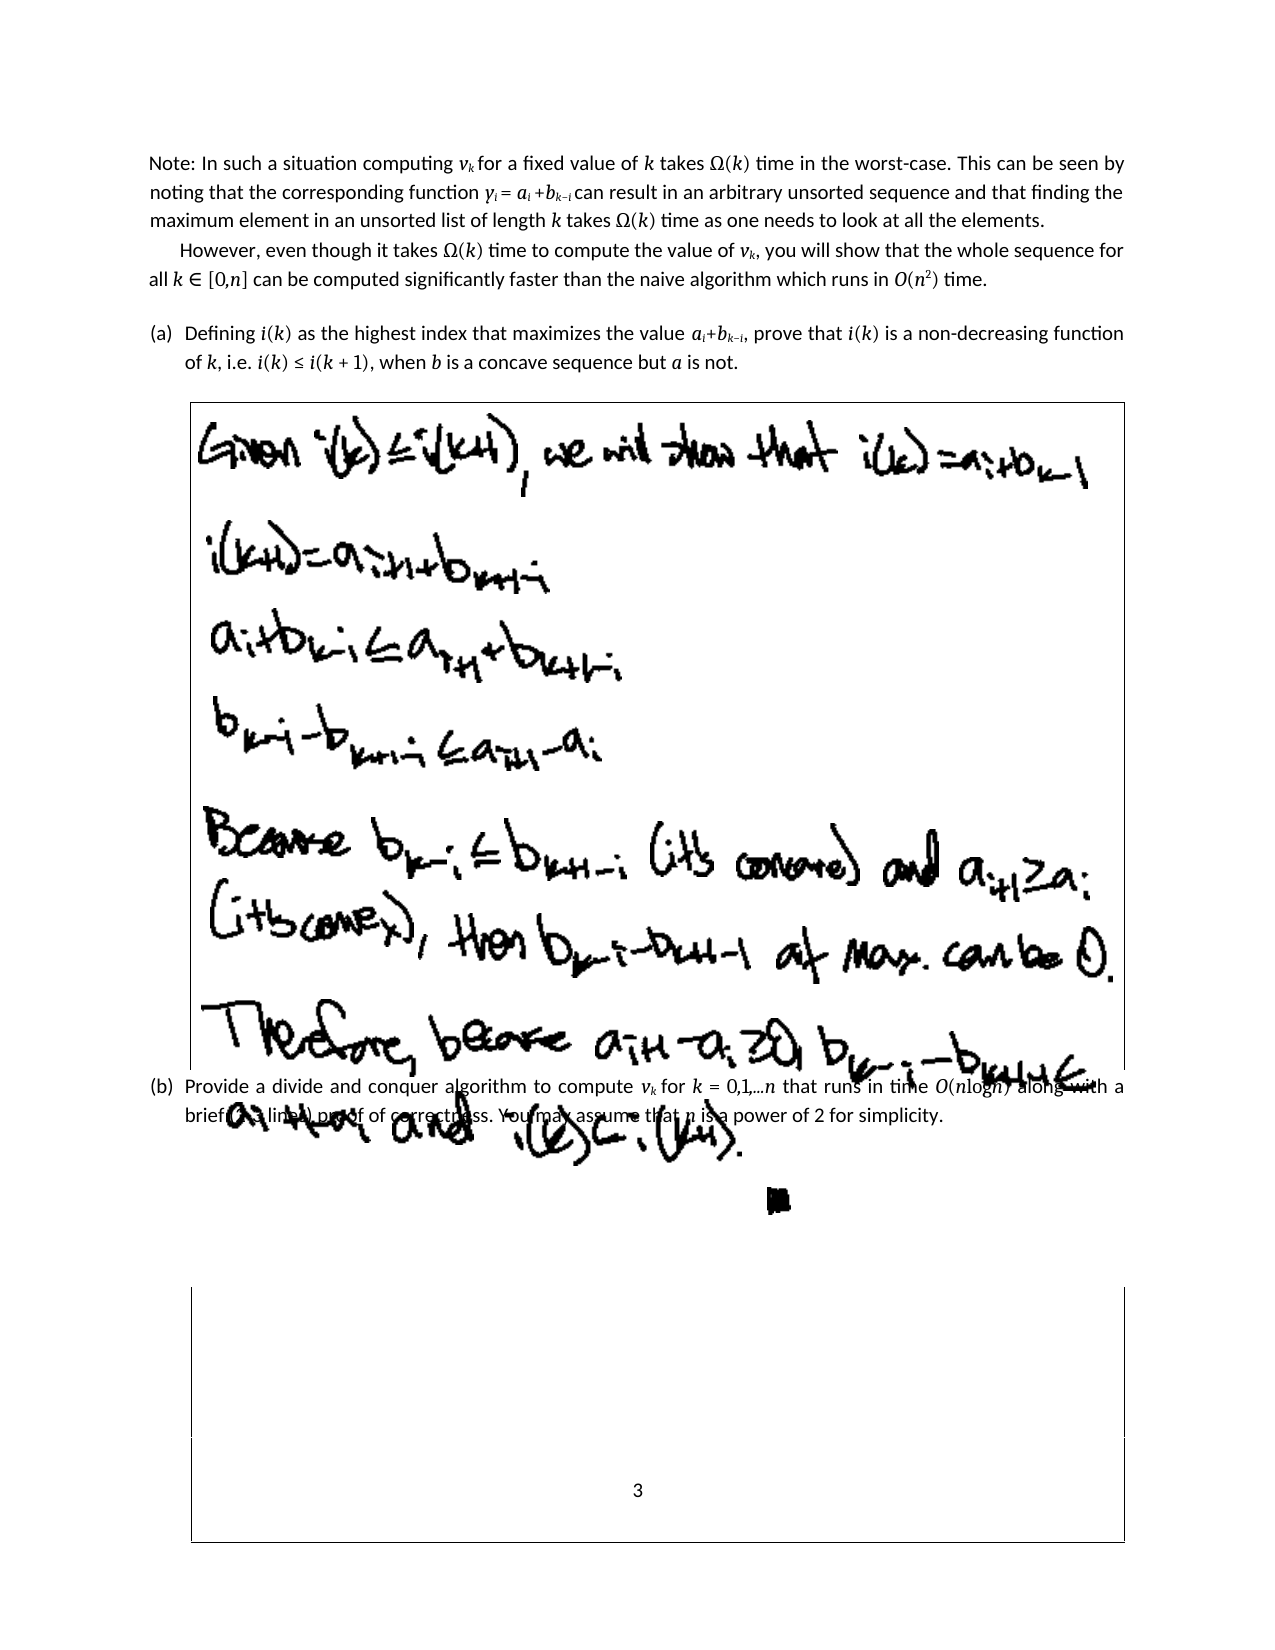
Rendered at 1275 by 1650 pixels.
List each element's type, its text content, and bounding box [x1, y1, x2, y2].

picture [392, 1091, 474, 1145]
picture [418, 934, 428, 960]
picture [505, 1099, 742, 1166]
picture [213, 696, 602, 771]
picture [883, 829, 939, 887]
picture [959, 857, 1090, 902]
picture [226, 1102, 371, 1143]
picture [211, 608, 622, 683]
picture [595, 1018, 894, 1084]
picture [448, 913, 751, 978]
picture [901, 1031, 1096, 1091]
picture [776, 926, 1113, 984]
list Provide a divide and conquer algorithm to compute vk for k = 0,1,...n that runs in time O(nlogn) along with a brief (2-3 lines) proof of correctness. You may assume that n is a power of 2 for simplicity. [150, 1073, 1125, 1127]
picture [521, 420, 838, 497]
picture [203, 806, 351, 858]
picture [201, 999, 572, 1077]
picture [206, 520, 550, 594]
list Defining i(k) as the highest index that maximizes the value ai+bk−i, prove that i(k) is a non-decreasing function of k, i.e. i(k) ≤ i(k + 1), when b is a concave sequence but a is not. [150, 320, 1125, 374]
picture [314, 413, 518, 479]
picture [210, 817, 501, 947]
text However, even though it takes Ω(k) time to compute the value of vk, you will show that the whole sequence for all k ∈ [0,n] can be computed significantly faster than the naive algorithm which runs in O(n2) time. [148, 237, 1125, 291]
picture [650, 821, 714, 877]
picture [767, 1187, 791, 1215]
picture [504, 818, 627, 881]
picture [198, 422, 301, 469]
picture [859, 427, 1088, 489]
picture [736, 823, 860, 886]
text Note: In such a situation computing vk for a fixed value of k takes Ω(k) time in the worst-case. This can be seen by noting that the corresponding function yi = ai +bk−i can result in an arbitrary unsorted sequence and that finding the maximum element in an unsorted list of length k takes Ω(k) time as one needs to look at all the elements. [148, 150, 1125, 233]
